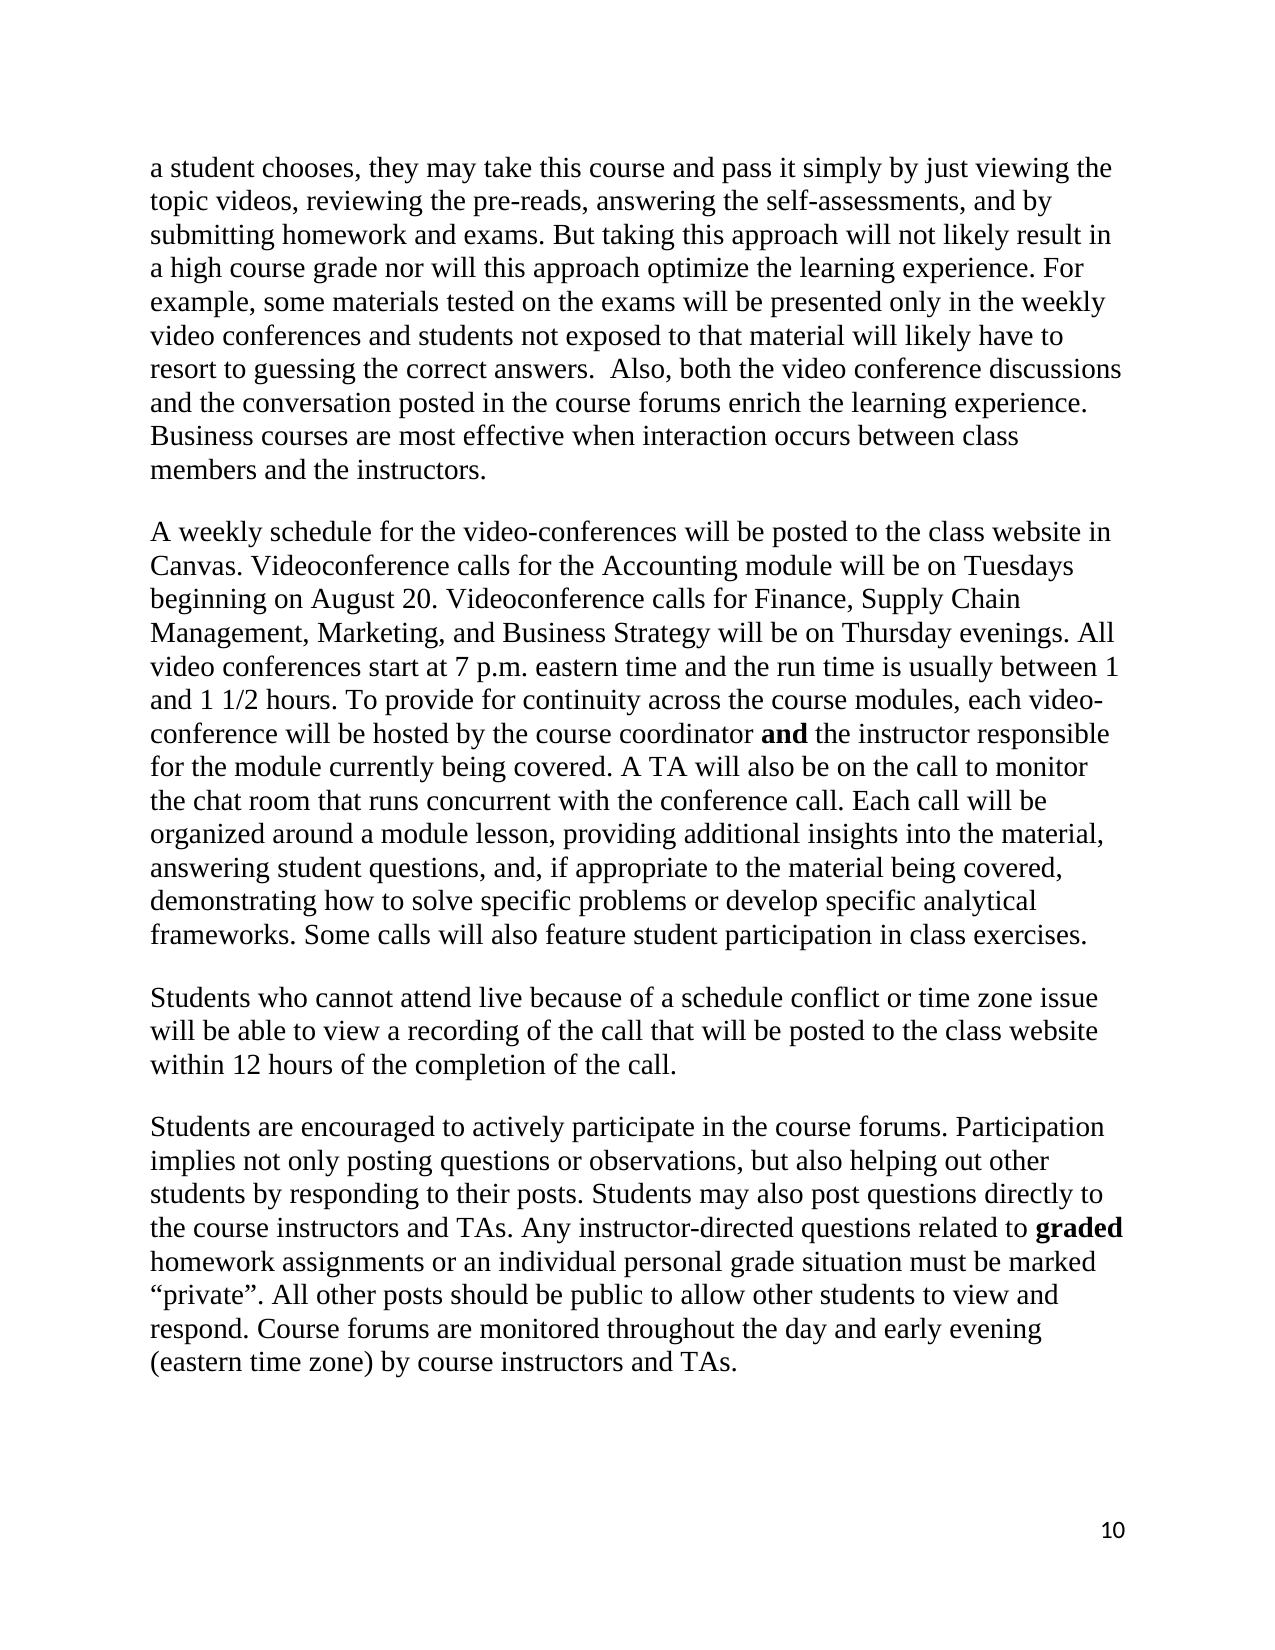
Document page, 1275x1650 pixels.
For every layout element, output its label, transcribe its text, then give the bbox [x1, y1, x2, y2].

text Students who cannot attend live because of a schedule conflict or time zone issue will be able to view a recording of the call that will be posted to the class website within 12 hours of the completion of the call. [150, 980, 1125, 1080]
text Students are encouraged to actively participate in the course forums. Participation implies not only posting questions or observations, but also helping out other students by responding to their posts. Students may also post questions directly to the course instructors and TAs. Any instructor-directed questions related to graded homework assignments or an individual personal grade situation must be marked “private”. All other posts should be public to allow other students to view and respond. Course forums are monitored throughout the day and early evening (eastern time zone) by course instructors and TAs. [150, 1109, 1125, 1378]
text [150, 150, 1125, 485]
text A weekly schedule for the video-conferences will be posted to the class website in Canvas. Videoconference calls for the Accounting module will be on Tuesdays beginning on August 20. Videoconference calls for Finance, Supply Chain Management, Marketing, and Business Strategy will be on Thursday evenings. All video conferences start at 7 p.m. eastern time and the run time is usually between 1 and 1 1/2 hours. To provide for continuity across the course modules, each video-conference will be hosted by the course coordinator and the instructor responsible for the module currently being covered. A TA will also be on the call to monitor the chat room that runs concurrent with the conference call. Each call will be organized around a module lesson, providing additional insights into the material, answering student questions, and, if appropriate to the material being covered, demonstrating how to solve specific problems or develop specific analytical frameworks. Some calls will also feature student participation in class exercises. [150, 514, 1125, 951]
